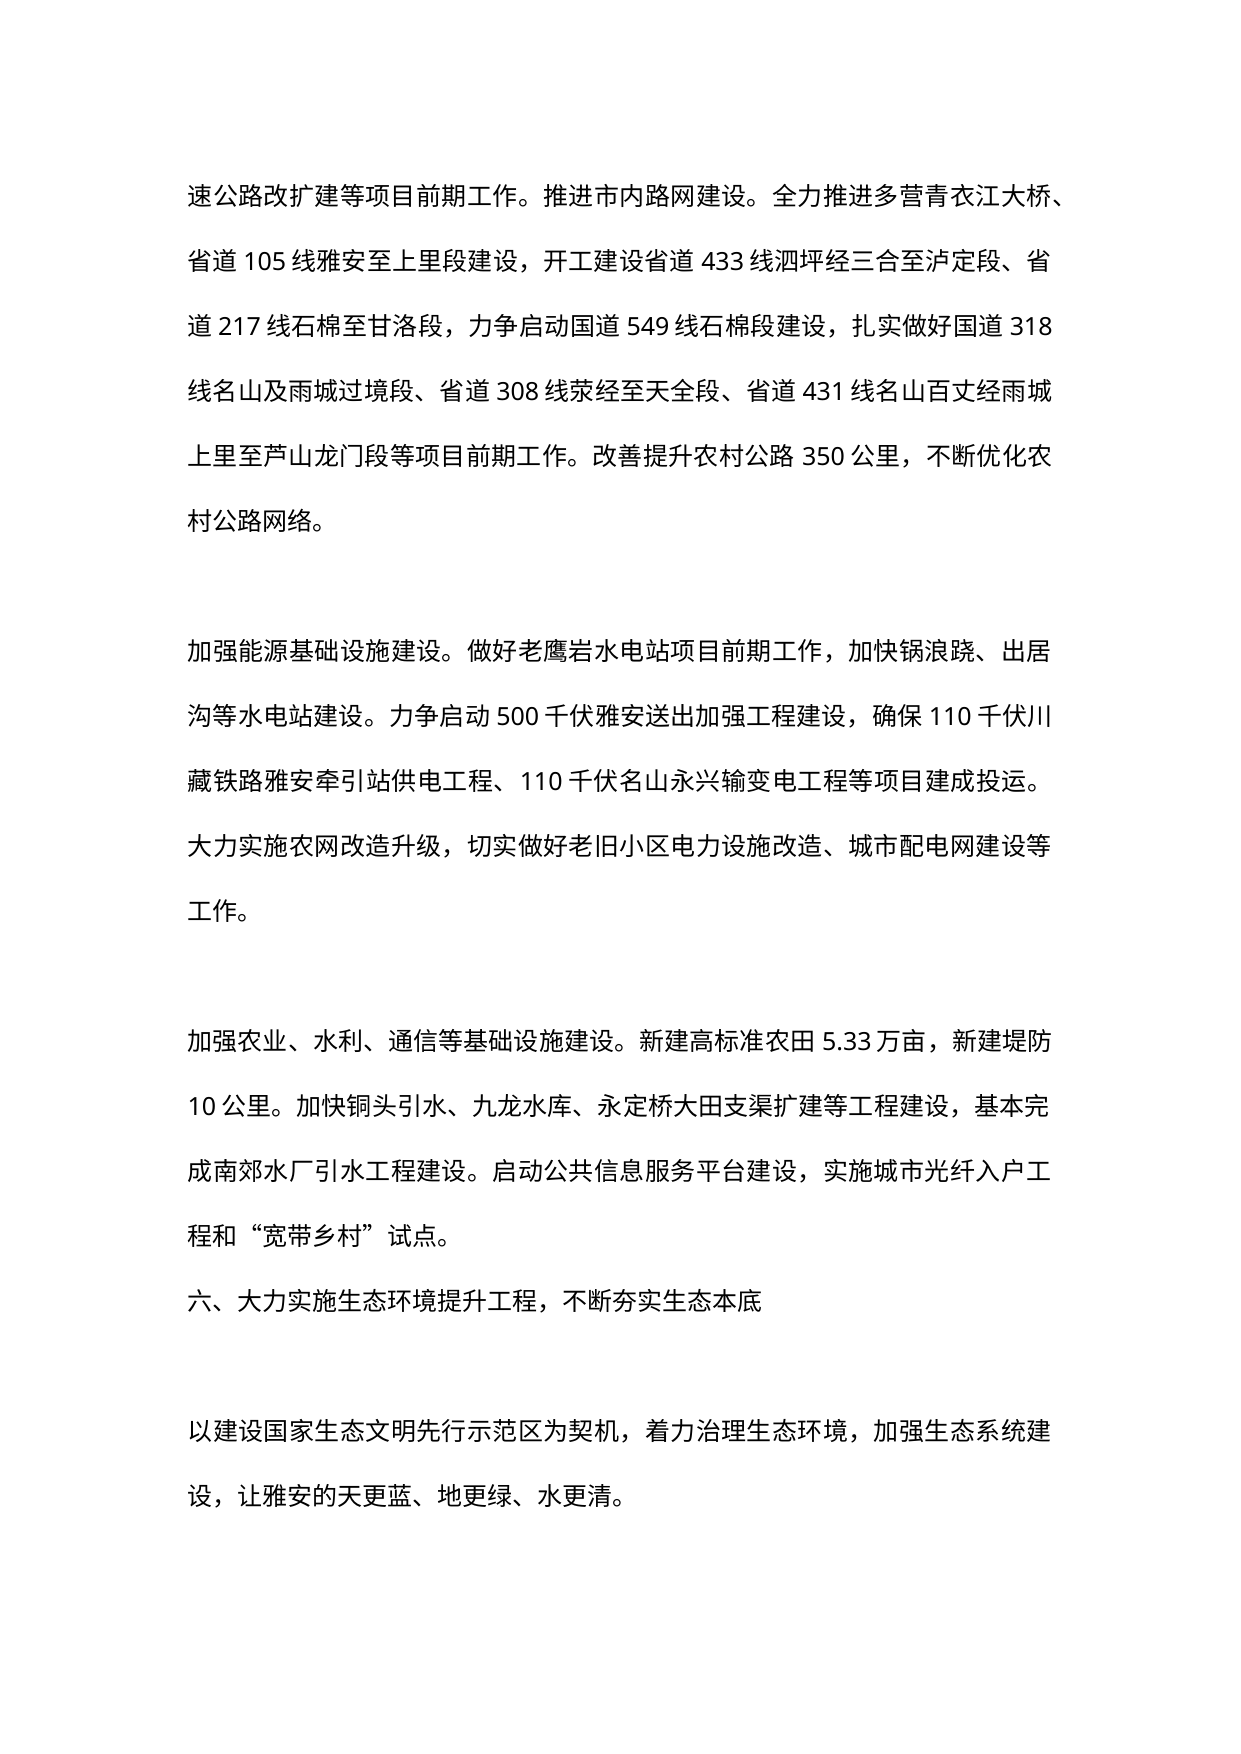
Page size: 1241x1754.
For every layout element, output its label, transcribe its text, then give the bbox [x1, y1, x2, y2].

text 加强能源基础设施建设。做好老鹰岩水电站项目前期工作，加快锅浪跷、出居沟等水电站建设。力争启动500千伏雅安送出加强工程建设，确保110千伏川藏铁路雅安牵引站供电工程、110千伏名山永兴输变电工程等项目建成投运。大力实施农网改造升级，切实做好老旧小区电力设施改造、城市配电网建设等工作。 [187, 617, 1053, 942]
text 以建设国家生态文明先行示范区为契机，着力治理生态环境，加强生态系统建设，让雅安的天更蓝、地更绿、水更清。 [187, 1397, 1053, 1527]
text 六、大力实施生态环境提升工程，不断夯实生态本底 [187, 1267, 1053, 1332]
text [187, 162, 1053, 552]
text 加强农业、水利、通信等基础设施建设。新建高标准农田5.33万亩，新建堤防10公里。加快铜头引水、九龙水库、永定桥大田支渠扩建等工程建设，基本完成南郊水厂引水工程建设。启动公共信息服务平台建设，实施城市光纤入户工程和“宽带乡村”试点。 [187, 1007, 1053, 1267]
